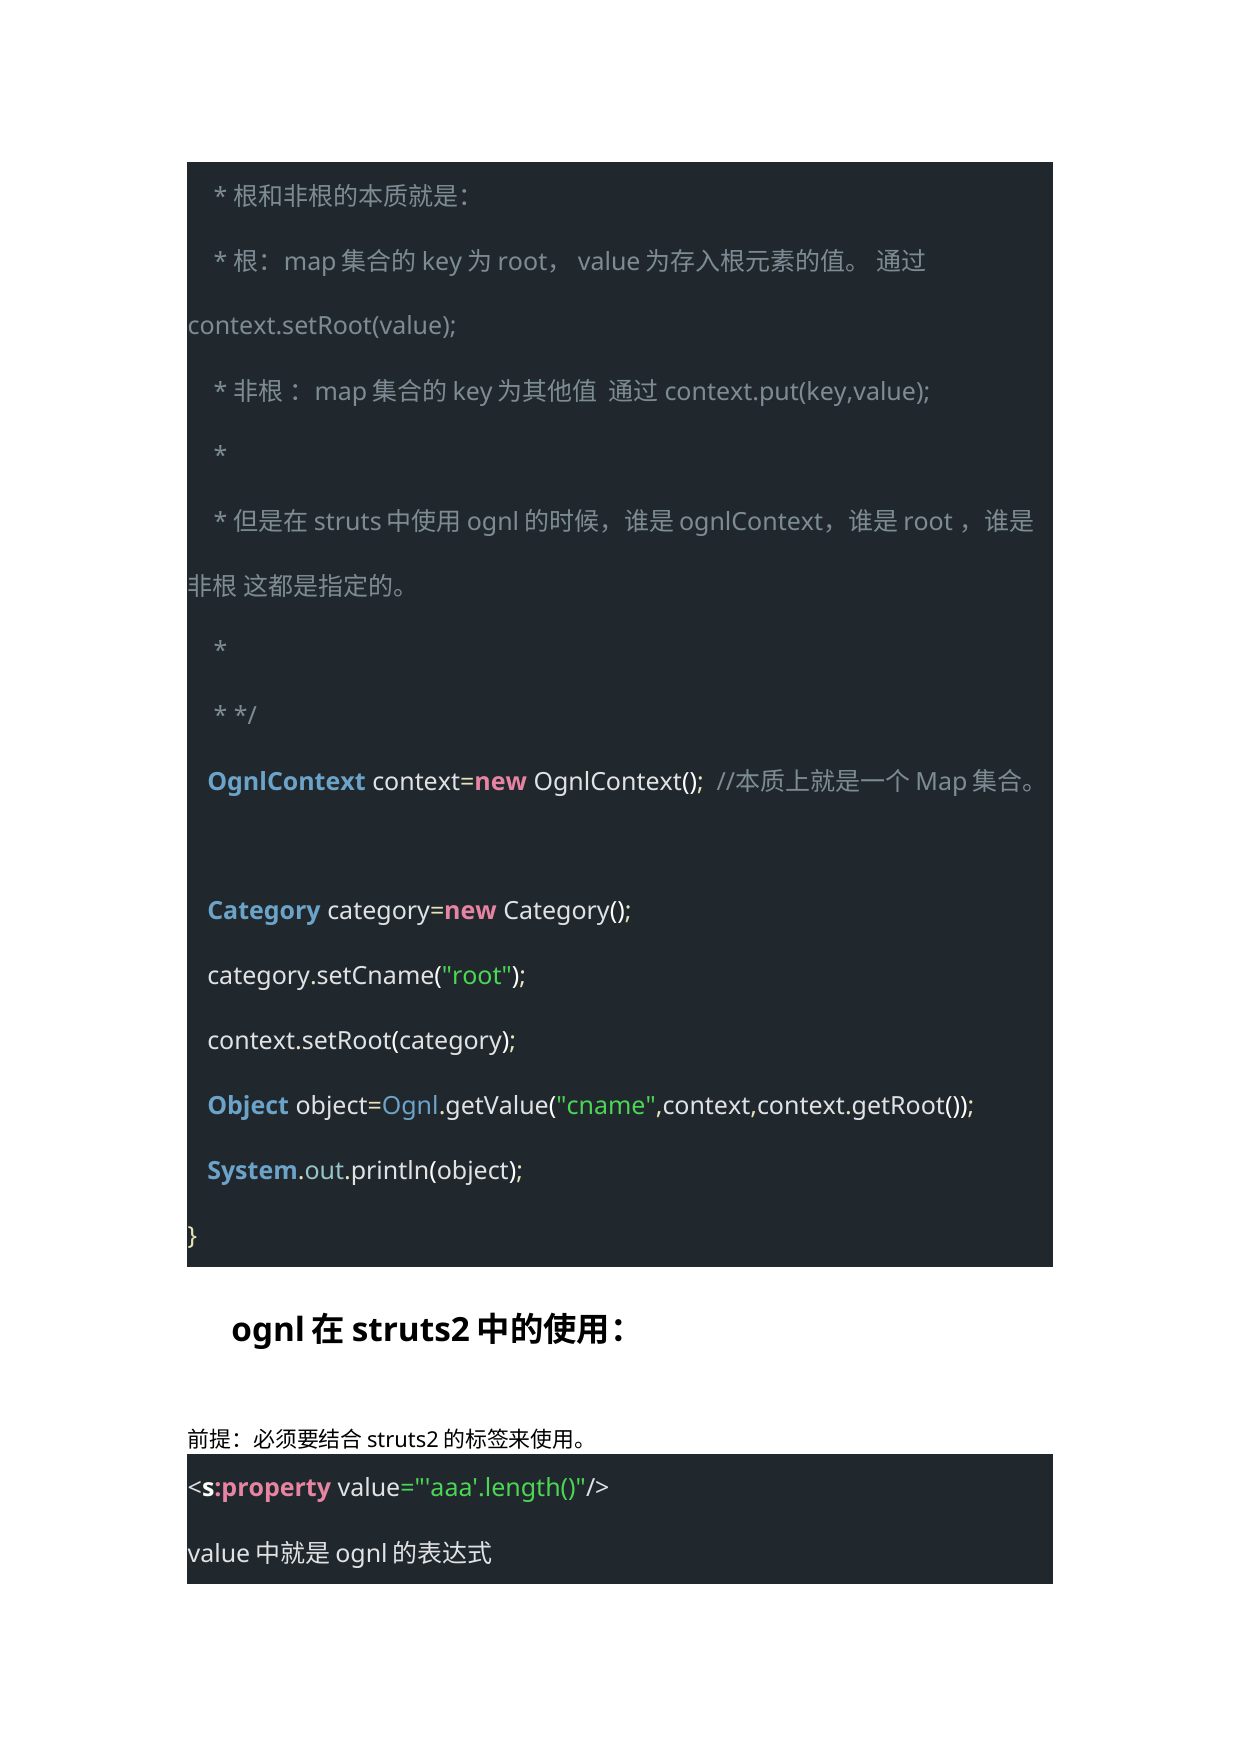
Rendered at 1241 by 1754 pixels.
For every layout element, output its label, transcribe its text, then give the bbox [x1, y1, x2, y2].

text <s:property value="'aaa'.length()"/> [187, 1454, 1053, 1519]
text 前提：必须要结合struts2的标签来使用。 [187, 1421, 1053, 1454]
subtitle ognl在struts2中的使用： [231, 1294, 1053, 1359]
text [187, 162, 1053, 1267]
text value中就是ognl的表达式 [187, 1519, 1053, 1584]
